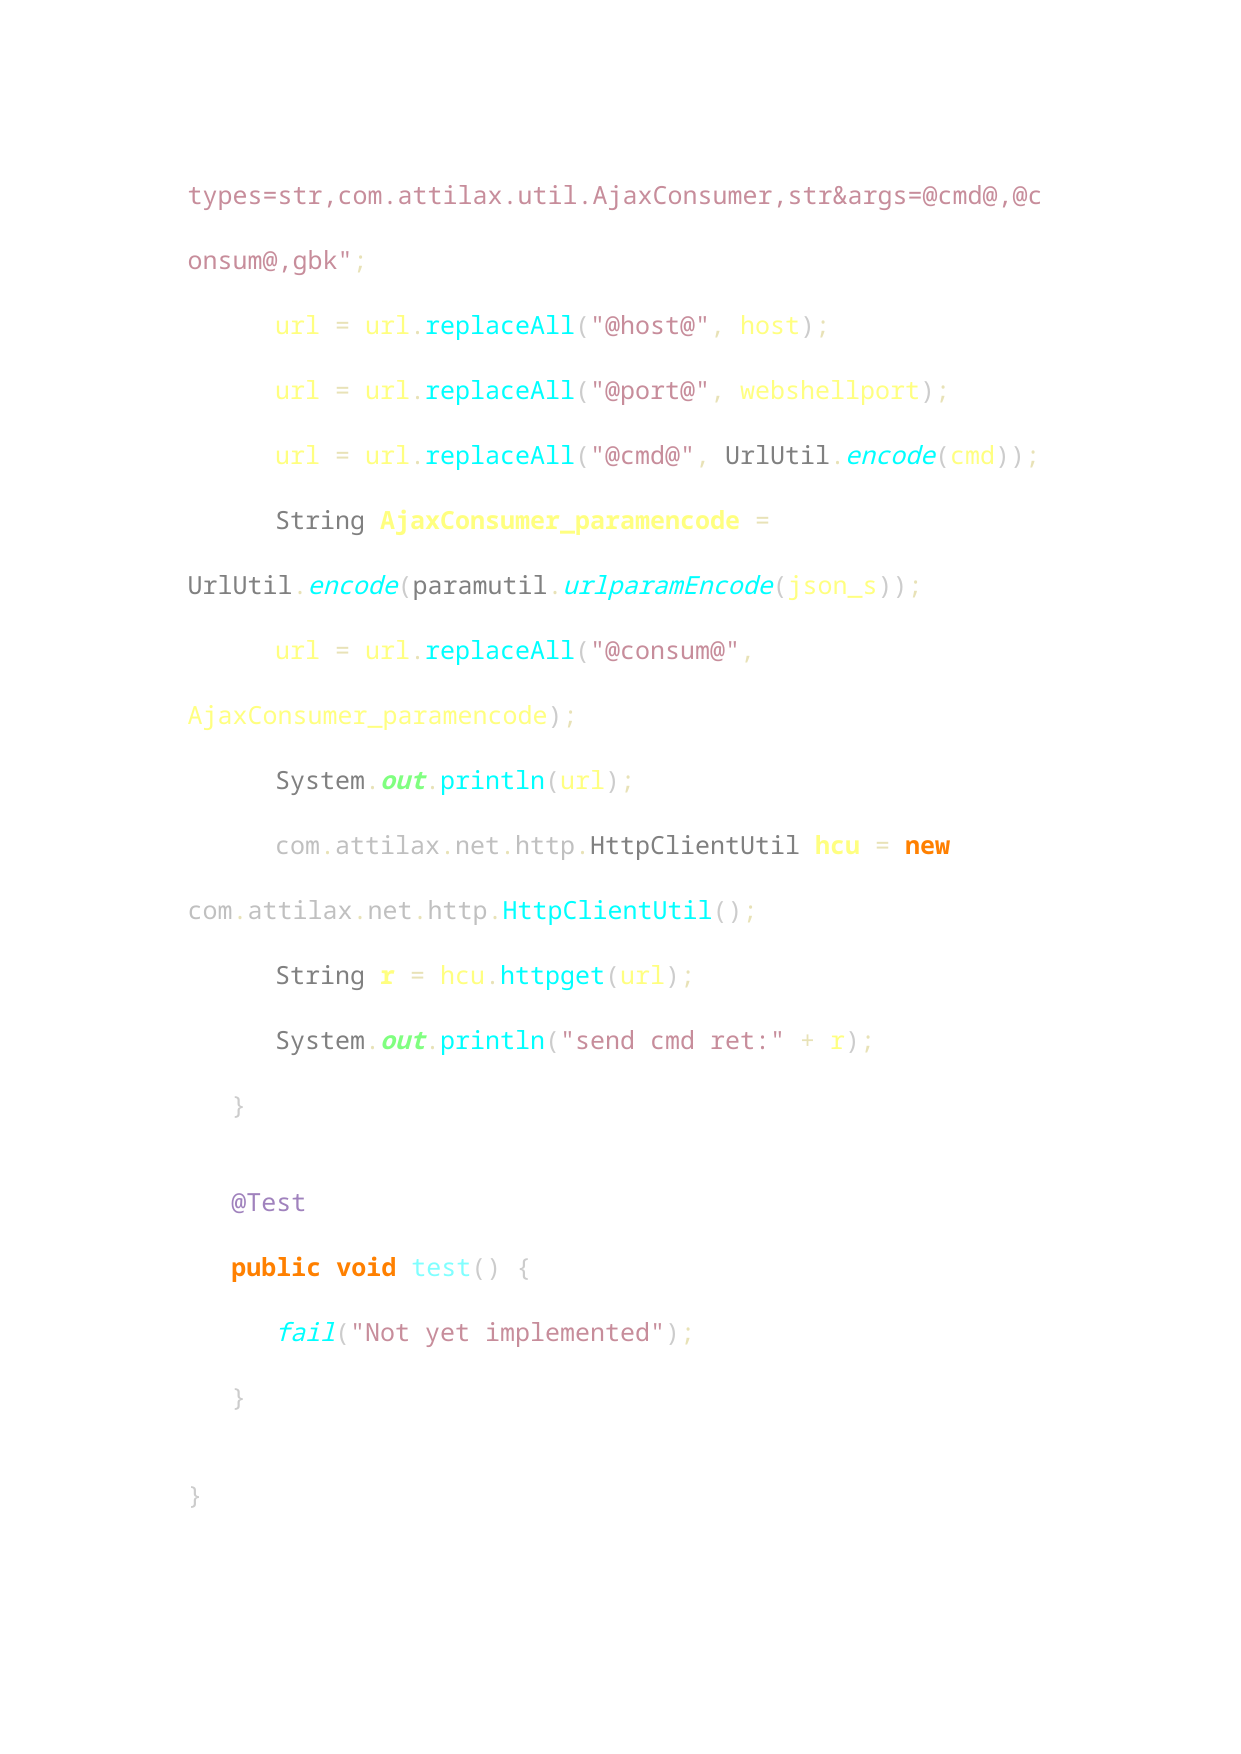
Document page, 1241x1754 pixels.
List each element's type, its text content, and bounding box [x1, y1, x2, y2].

text System.out.println("send cmd ret:" + r); [187, 1007, 1053, 1072]
text String r = hcu.httpget(url); [187, 942, 1053, 1007]
text @Test [187, 1169, 1053, 1234]
text } [187, 1072, 1053, 1137]
text url = url.replaceAll("@port@", webshellport); [187, 357, 1053, 422]
text fail("Not yet implemented"); [187, 1299, 1053, 1364]
text url = url.replaceAll("@host@", host); [187, 292, 1053, 357]
text url = url.replaceAll("@cmd@", UrlUtil.encode(cmd)); [187, 422, 1053, 487]
text public void test() { [187, 1234, 1053, 1299]
text System.out.println(url); [187, 747, 1053, 812]
text com.attilax.net.http.HttpClientUtil hcu = new com.attilax.net.http.HttpClientUtil(); [187, 812, 1053, 942]
text String AjaxConsumer_paramencode = UrlUtil.encode(paramutil.urlparamEncode(json_s)); [187, 487, 1053, 617]
text } [187, 1462, 1053, 1527]
text } [187, 1364, 1053, 1429]
text url = url.replaceAll("@consum@", AjaxConsumer_paramencode); [187, 617, 1053, 747]
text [187, 162, 1053, 292]
